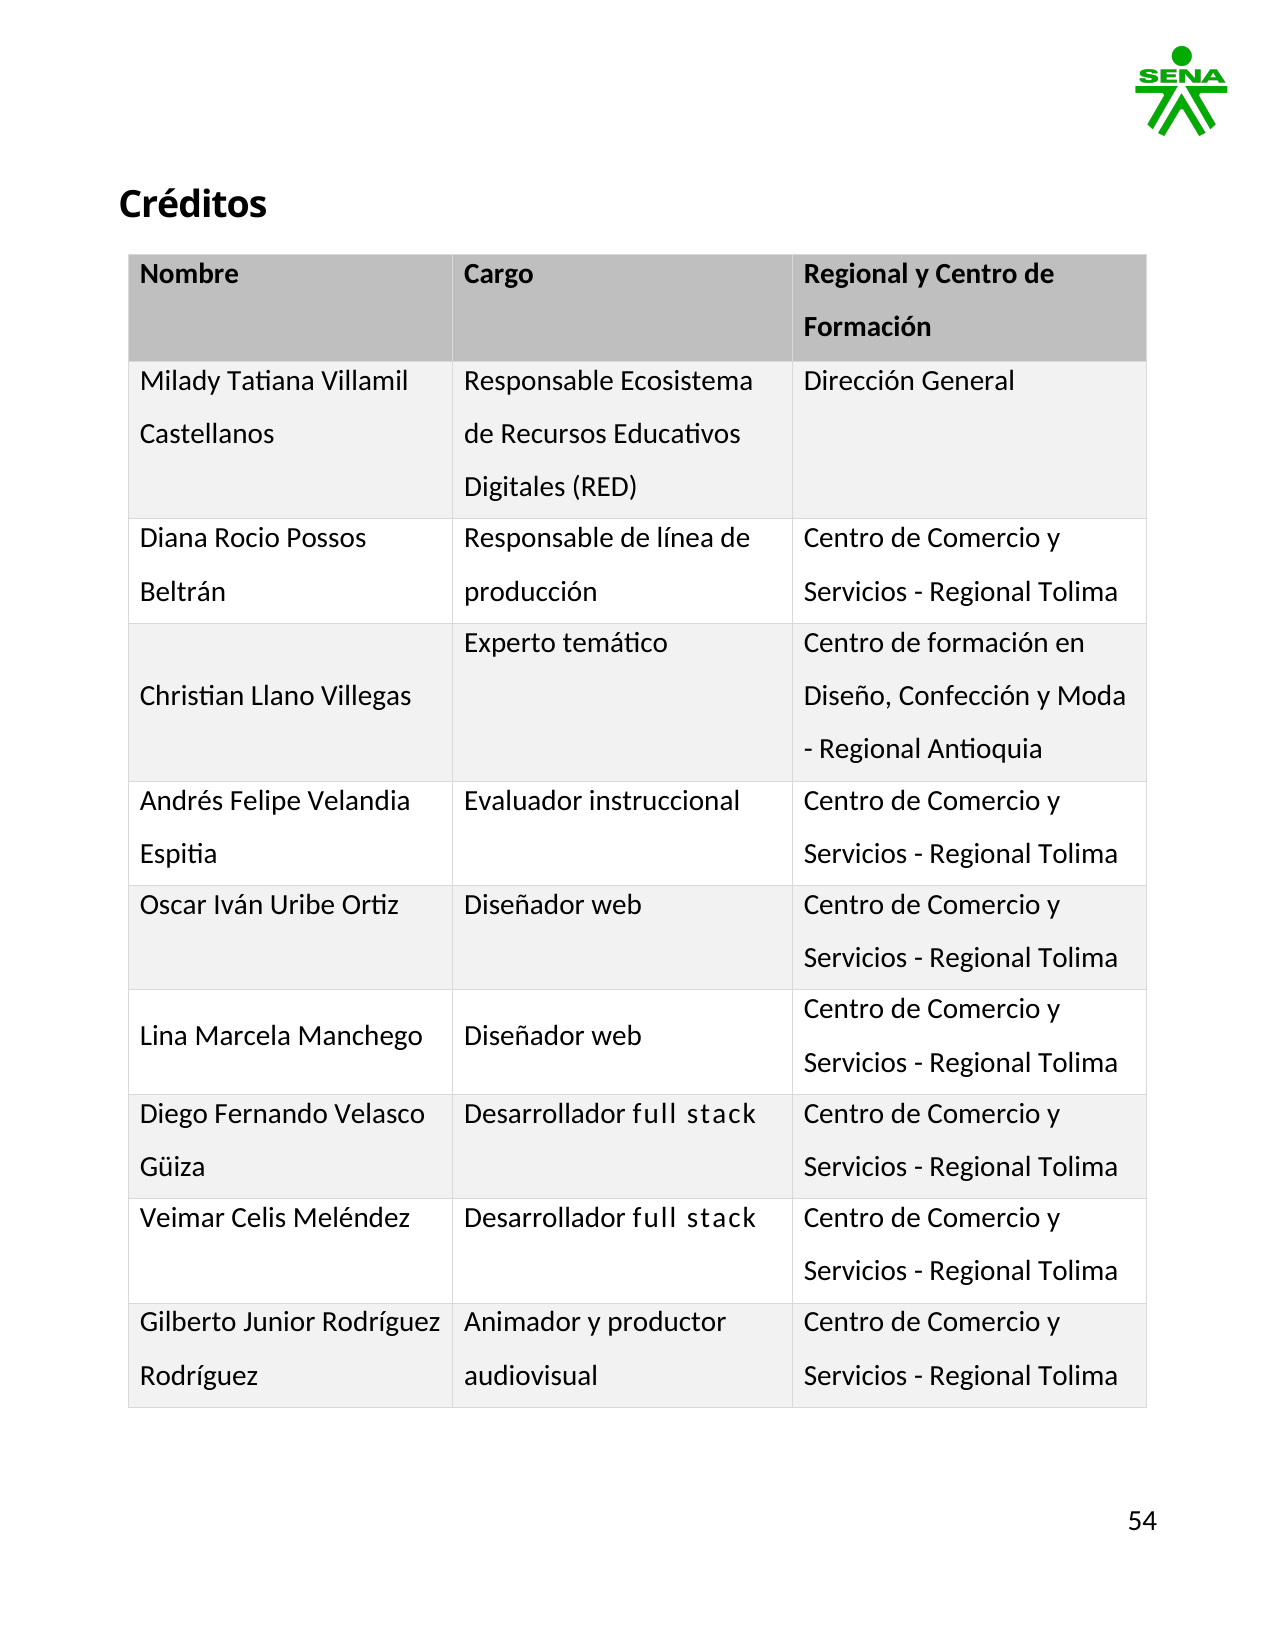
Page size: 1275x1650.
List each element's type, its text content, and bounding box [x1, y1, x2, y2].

table_cell Desarrollador full stack [453, 1199, 792, 1302]
table_cell Centro de Comercio y Servicios - Regional Tolima [793, 990, 1146, 1094]
table_cell Diseñador web [453, 886, 792, 989]
table_cell Diego Fernando Velasco Güiza [129, 1095, 452, 1198]
table_cell Evaluador instruccional [453, 782, 792, 885]
table_cell Centro de Comercio y Servicios - Regional Tolima [793, 1199, 1146, 1302]
table_cell Diana Rocio Possos Beltrán [129, 519, 452, 623]
table_cell Dirección General [793, 362, 1146, 518]
table_cell Veimar Celis Meléndez [129, 1199, 452, 1302]
table_cell Centro de Comercio y Servicios - Regional Tolima [793, 886, 1146, 989]
table_cell Centro de Comercio y Servicios - Regional Tolima [793, 519, 1146, 623]
picture [1135, 46, 1228, 136]
table_header Cargo [453, 255, 792, 361]
table_cell Centro de Comercio y Servicios - Regional Tolima [793, 1095, 1146, 1198]
table_cell Lina Marcela Manchego [129, 990, 452, 1094]
subtitle Créditos [118, 177, 1157, 228]
table_cell Milady Tatiana Villamil Castellanos [129, 362, 452, 518]
table_cell Andrés Felipe Velandia Espitia [129, 782, 452, 885]
table_cell Responsable de línea de producción [453, 519, 792, 623]
table_header Nombre [129, 255, 452, 361]
table_cell Gilberto Junior Rodríguez Rodríguez [129, 1304, 452, 1407]
table_cell Centro de Comercio y Servicios - Regional Tolima [793, 782, 1146, 885]
table_cell Experto temático [453, 624, 792, 781]
table_cell Diseñador web [453, 990, 792, 1094]
table_cell Desarrollador full stack [453, 1095, 792, 1198]
table_cell Christian Llano Villegas [129, 624, 452, 781]
table_cell Oscar Iván Uribe Ortiz [129, 886, 452, 989]
table_cell Centro de Comercio y Servicios - Regional Tolima [793, 1304, 1146, 1407]
table_cell Responsable Ecosistema de Recursos Educativos Digitales (RED) [453, 362, 792, 518]
table_cell Animador y productor audiovisual [453, 1304, 792, 1407]
table_header Regional y Centro de Formación [793, 255, 1146, 361]
table_cell Centro de formación en Diseño, Confección y Moda - Regional Antioquia [793, 624, 1146, 781]
